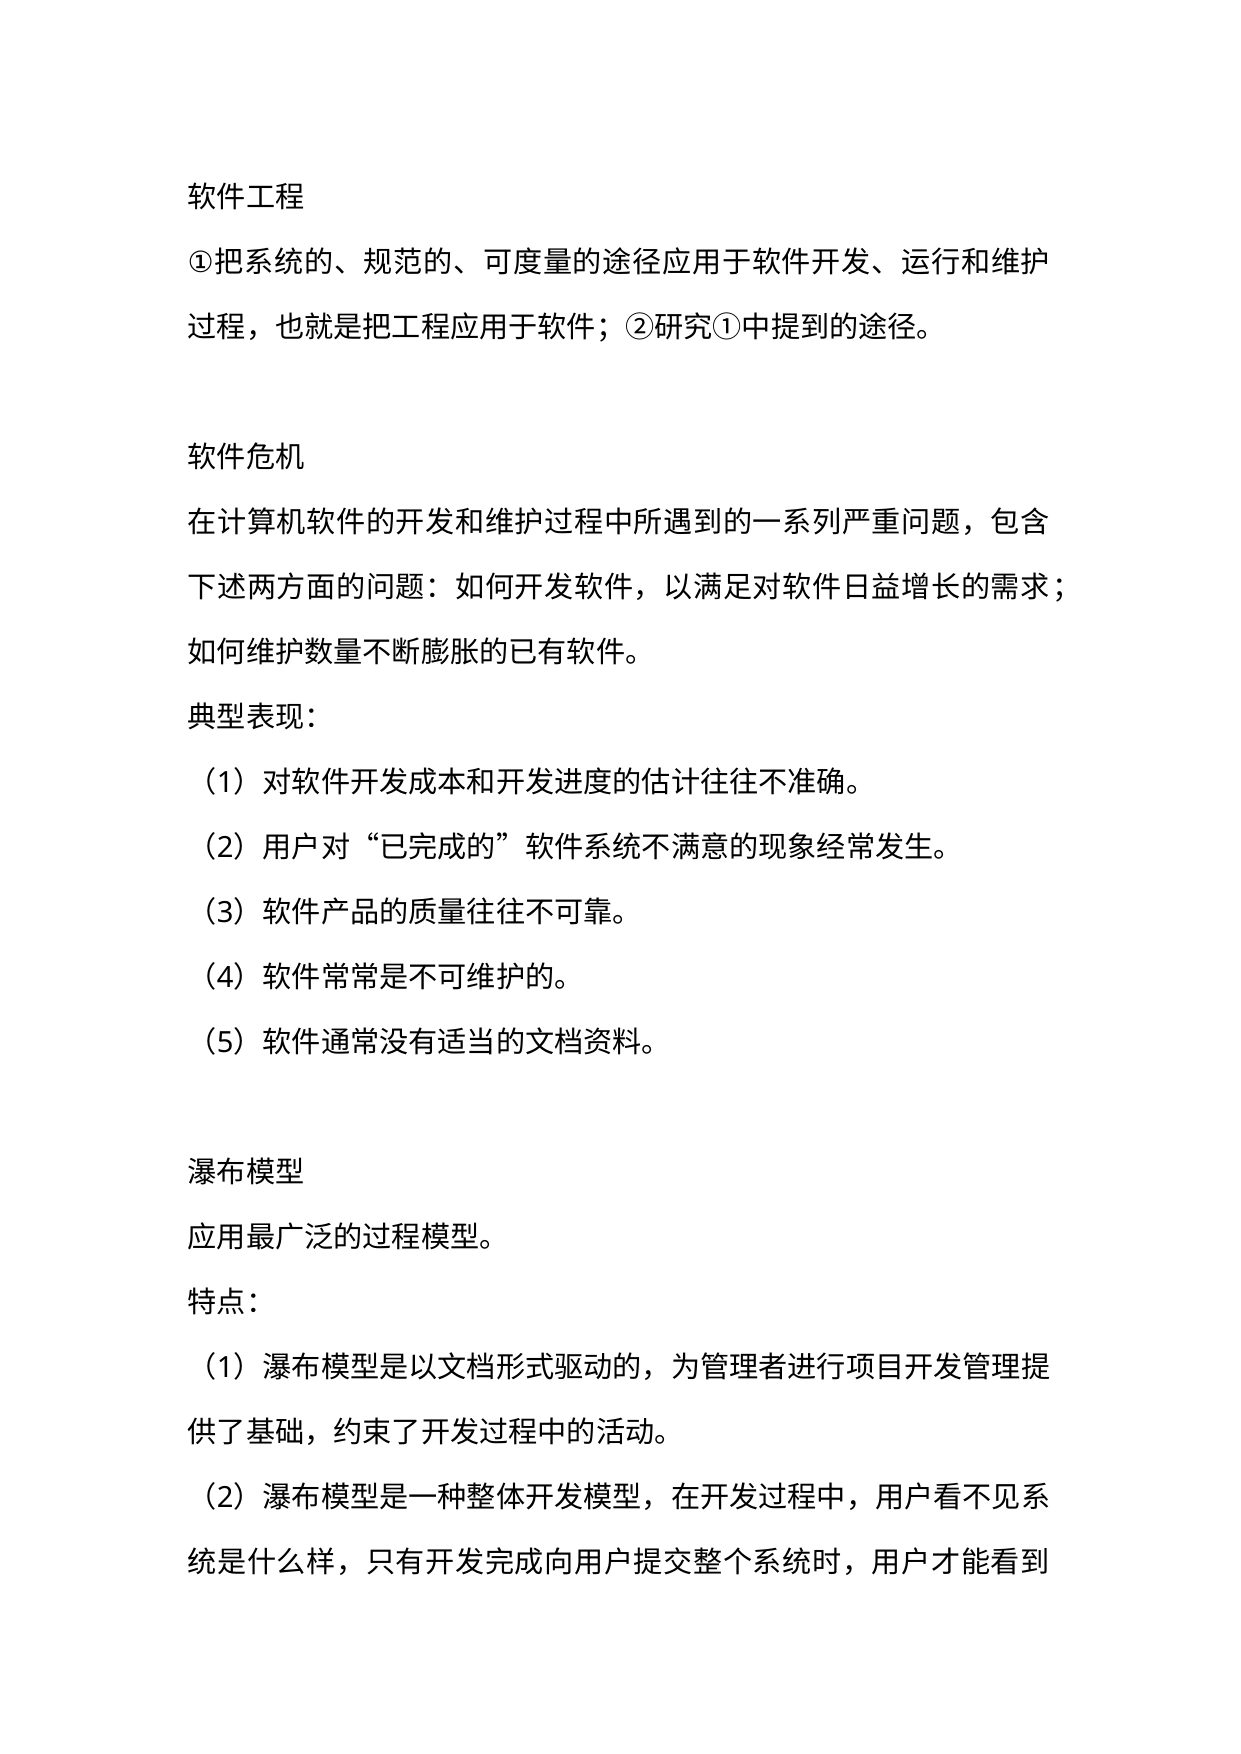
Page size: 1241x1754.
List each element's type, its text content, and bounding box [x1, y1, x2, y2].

text （1）对软件开发成本和开发进度的估计往往不准确。 [187, 747, 1053, 812]
text （5）软件通常没有适当的文档资料。 [187, 1007, 1053, 1072]
text （2）用户对“已完成的”软件系统不满意的现象经常发生。 [187, 812, 1053, 877]
text 应用最广泛的过程模型。 [187, 1202, 1053, 1267]
text 软件危机 [187, 422, 1053, 487]
text 特点： [187, 1267, 1053, 1332]
text 软件工程 [187, 162, 1053, 227]
text 瀑布模型 [187, 1137, 1053, 1202]
text 典型表现： [187, 682, 1053, 747]
text （3）软件产品的质量往往不可靠。 [187, 877, 1053, 942]
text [187, 1462, 1053, 1592]
text （1）瀑布模型是以文档形式驱动的，为管理者进行项目开发管理提供了基础，约束了开发过程中的活动。 [187, 1332, 1053, 1462]
text 在计算机软件的开发和维护过程中所遇到的一系列严重问题，包含下述两方面的问题：如何开发软件，以满足对软件日益增长的需求；如何维护数量不断膨胀的已有软件。 [187, 487, 1053, 682]
text ①把系统的、规范的、可度量的途径应用于软件开发、运行和维护过程，也就是把工程应用于软件；②研究①中提到的途径。 [187, 227, 1053, 357]
text （4）软件常常是不可维护的。 [187, 942, 1053, 1007]
